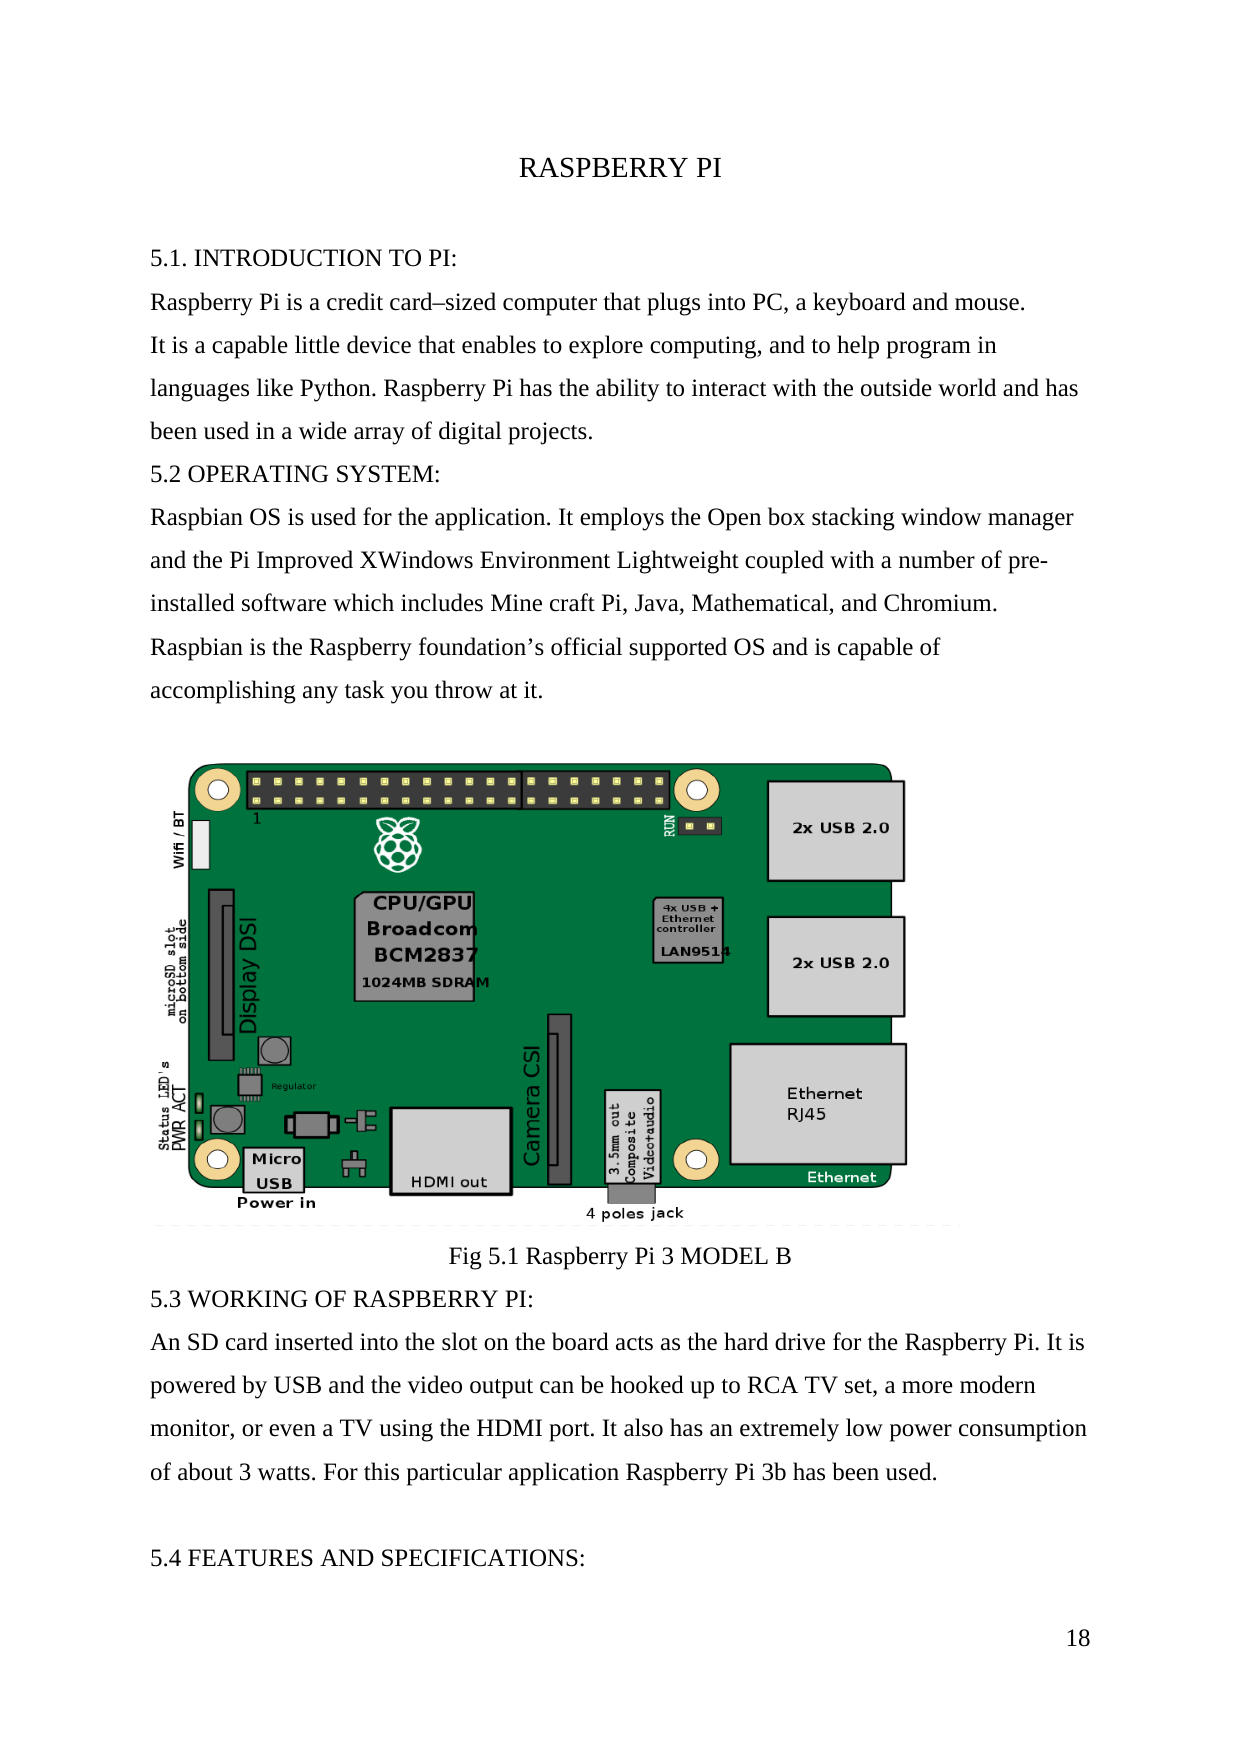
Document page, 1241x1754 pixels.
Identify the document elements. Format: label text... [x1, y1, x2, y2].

text 5.4 FEATURES AND SPECIFICATIONS: [150, 1543, 1090, 1572]
text Raspbian OS is used for the application. It employs the Open box stacking window manager and the Pi Improved XWindows Environment Lightweight coupled with a number of pre-installed software which includes Mine craft Pi, Java, Mathematical, and Chromium. Raspbian is the Raspberry foundation’s official supported OS and is capable of accomplishing any task you throw at it. [150, 502, 1090, 703]
picture [150, 717, 961, 1227]
text 5.3 WORKING OF RASPBERRY PI: [150, 1284, 1090, 1313]
text RASPBERRY PI [150, 150, 1090, 183]
text 5.1. INTRODUCTION TO PI: [150, 243, 1090, 272]
text An SD card inserted into the slot on the board acts as the hard drive for the Raspberry Pi. It is powered by USB and the video output can be hooked up to RCA TV set, a more modern monitor, or even a TV using the HDMI port. It also has an extremely low power consumption of about 3 watts. For this particular application Raspberry Pi 3b has been used. [150, 1327, 1090, 1485]
text 5.2 OPERATING SYSTEM: [150, 459, 1090, 488]
text Raspberry Pi is a credit card–sized computer that plugs into PC, a keyboard and mouse. [150, 287, 1090, 315]
text Fig 5.1 Raspberry Pi 3 MODEL B [150, 1241, 1090, 1270]
text It is a capable little device that enables to explore computing, and to help program in languages like Python. Raspberry Pi has the ability to interact with the outside world and has been used in a wide array of digital projects. [150, 330, 1090, 445]
